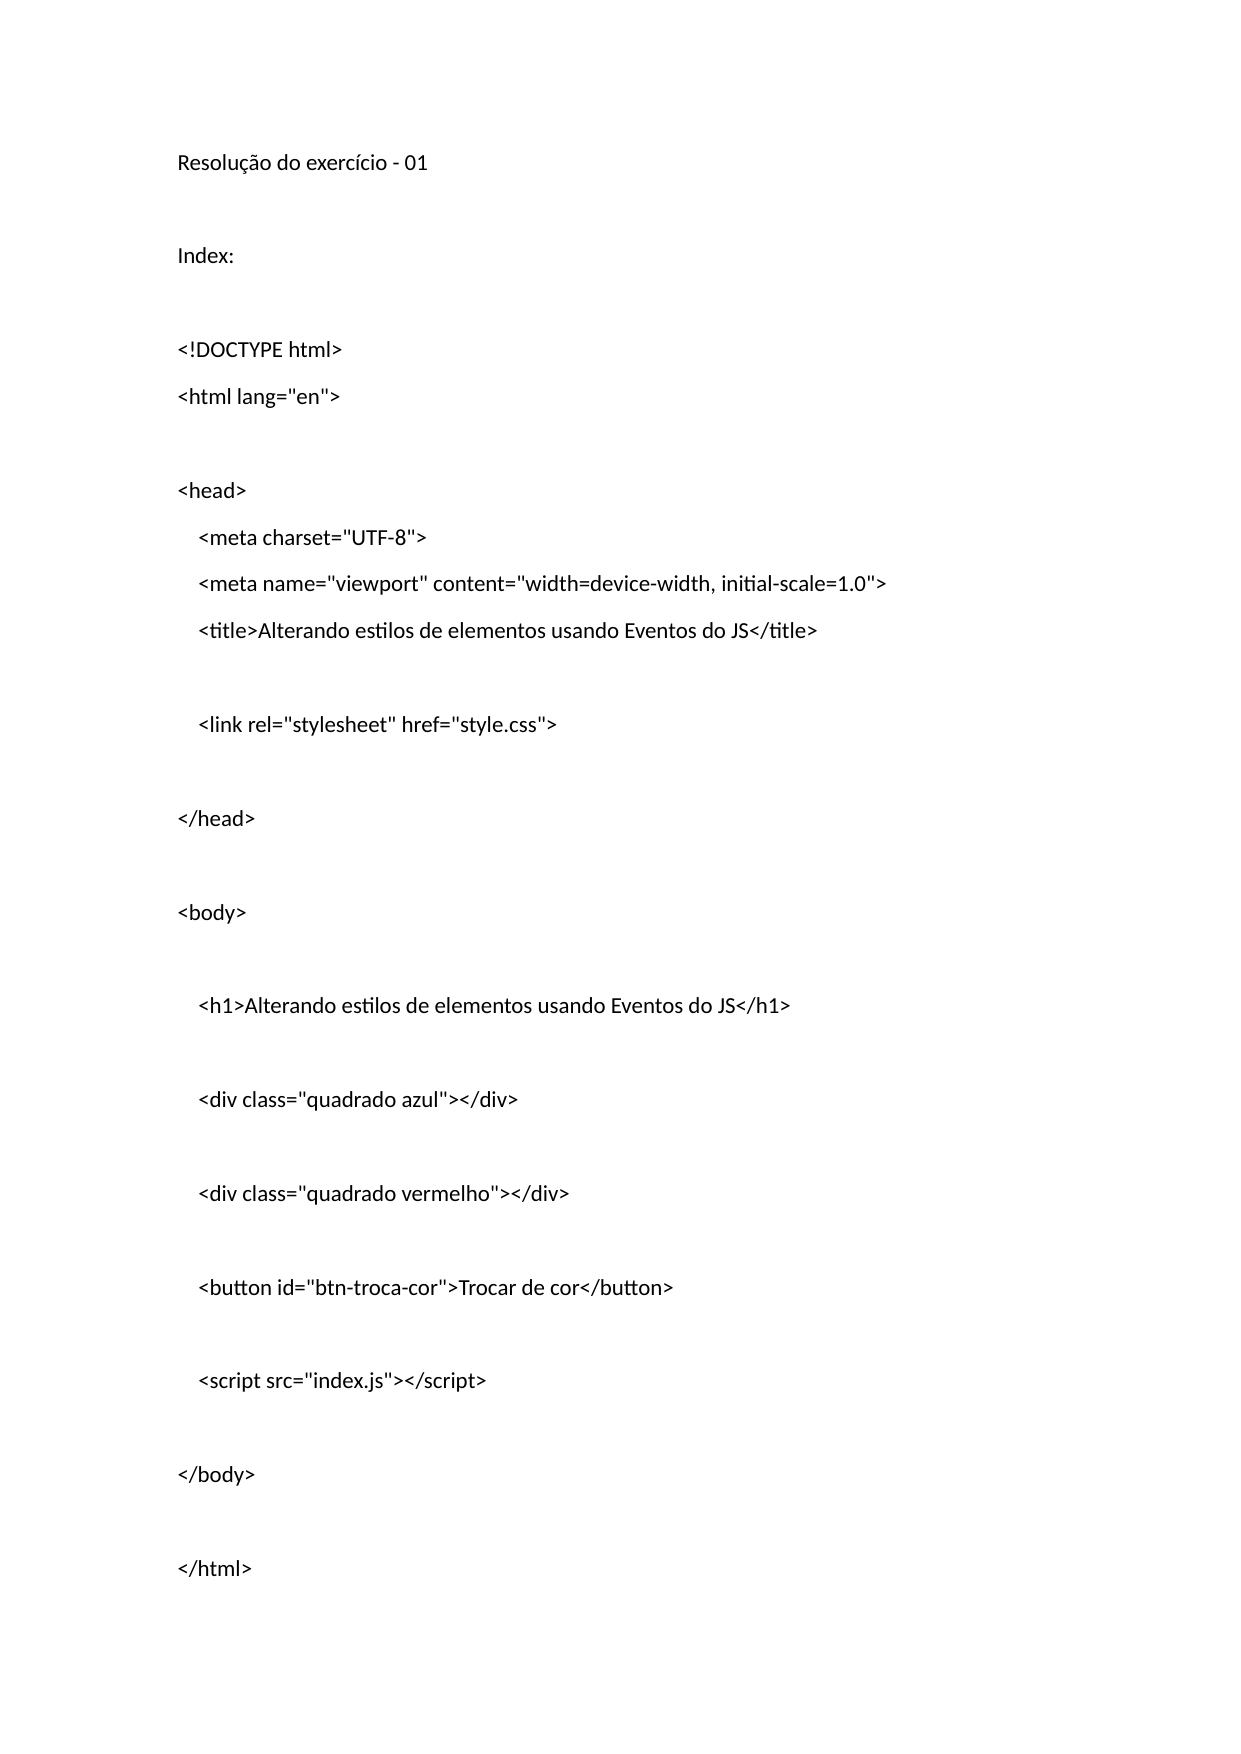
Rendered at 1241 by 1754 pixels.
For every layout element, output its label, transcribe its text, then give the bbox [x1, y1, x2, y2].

text <script src="index.js"></script> [177, 1366, 1063, 1394]
text <h1>Alterando estilos de elementos usando Eventos do JS</h1> [177, 991, 1063, 1019]
text </html> [177, 1554, 1063, 1582]
text <title>Alterando estilos de elementos usando Eventos do JS</title> [177, 616, 1063, 644]
text <head> [177, 476, 1063, 504]
text Resolução do exercício - 01 [177, 148, 1063, 176]
text <button id="btn-troca-cor">Trocar de cor</button> [177, 1273, 1063, 1301]
text <body> [177, 898, 1063, 926]
text <meta name="viewport" content="width=device-width, initial-scale=1.0"> [177, 569, 1063, 597]
text <!DOCTYPE html> [177, 335, 1063, 363]
text </body> [177, 1460, 1063, 1488]
text Index: [177, 241, 1063, 269]
text <div class="quadrado azul"></div> [177, 1085, 1063, 1113]
text <meta charset="UTF-8"> [177, 523, 1063, 551]
text <div class="quadrado vermelho"></div> [177, 1179, 1063, 1207]
text <link rel="stylesheet" href="style.css"> [177, 710, 1063, 738]
text </head> [177, 804, 1063, 832]
text <html lang="en"> [177, 382, 1063, 410]
